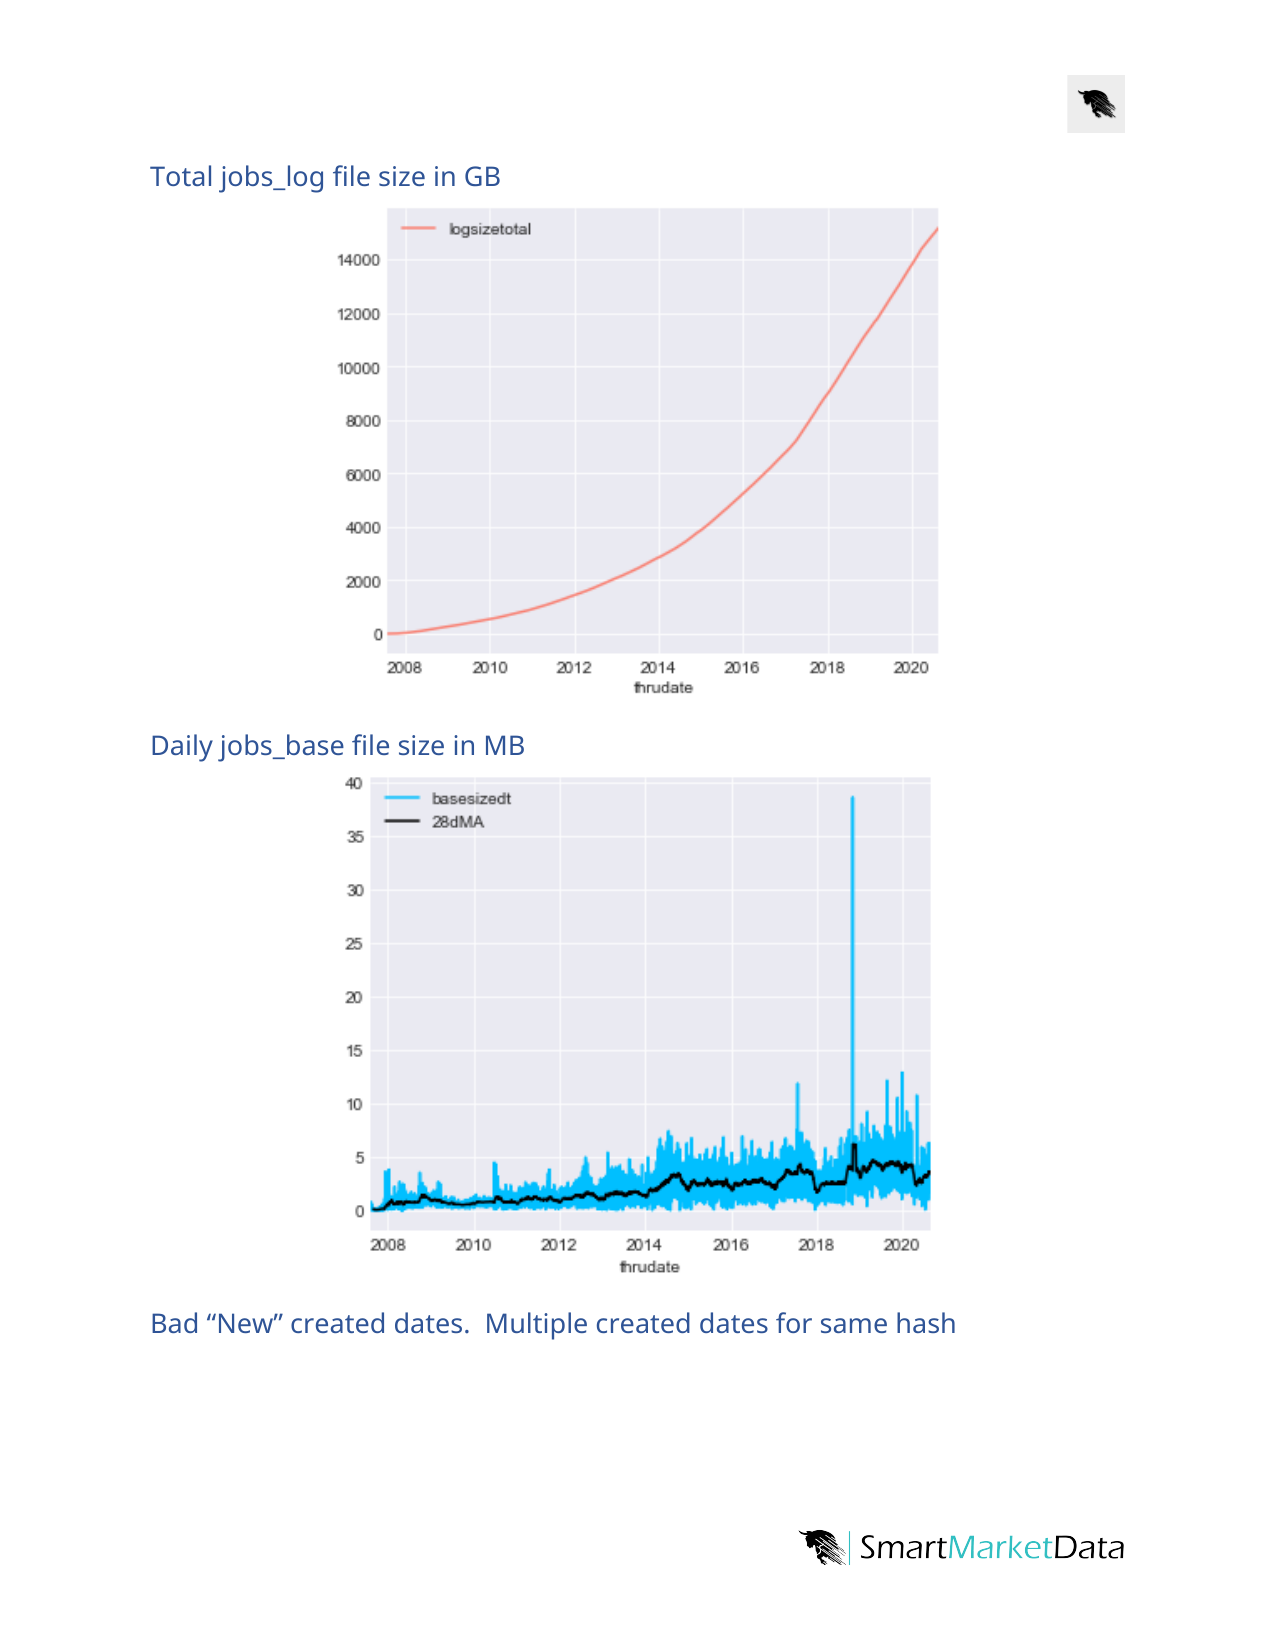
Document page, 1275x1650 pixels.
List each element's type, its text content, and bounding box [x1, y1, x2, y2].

subtitle Bad “New” created dates. Multiple created dates for same hash [150, 1305, 1125, 1342]
picture [325, 197, 950, 708]
picture [334, 766, 941, 1286]
subtitle Daily jobs_base file size in MB [150, 727, 1125, 763]
subtitle Total jobs_log file size in GB [150, 158, 1125, 195]
picture [795, 1520, 1125, 1575]
picture [1067, 75, 1125, 133]
